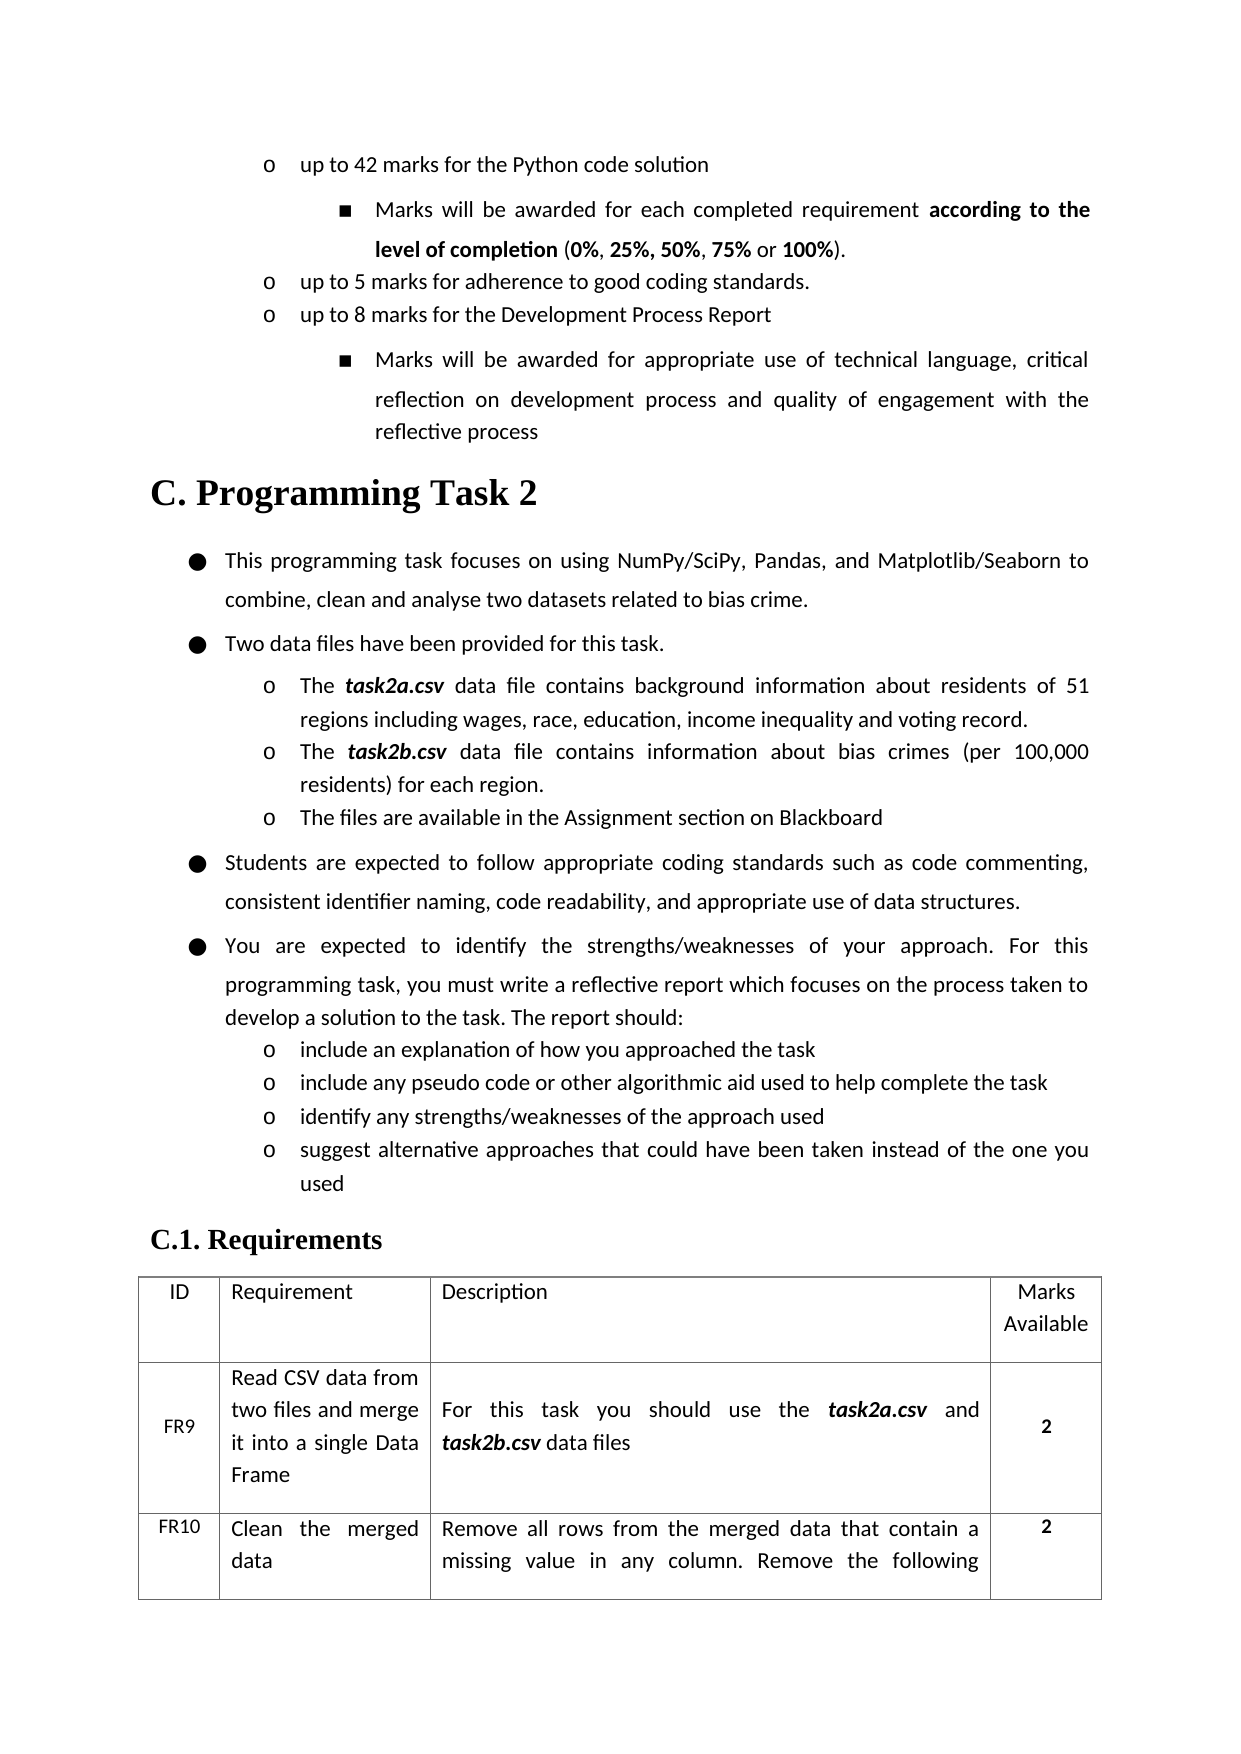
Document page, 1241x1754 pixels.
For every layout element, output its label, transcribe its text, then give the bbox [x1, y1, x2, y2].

list The task2b.csv data file contains information about bias crimes (per 100,000 residents) for each region. [262, 737, 1090, 798]
list suggest alternative approaches that could have been taken instead of the one you used [262, 1136, 1090, 1197]
list include an explanation of how you approached the task [262, 1035, 1090, 1064]
list This programming task focuses on using NumPy/SciPy, Pandas, and Matplotlib/Seaborn to combine, clean and analyse two datasets related to bias crime. [187, 534, 1090, 613]
list The files are available in the Assignment section on Blackboard [262, 803, 1090, 832]
list You are expected to identify the strengths/weaknesses of your approach. For this programming task, you must write a reflective report which focuses on the process taken to develop a solution to the task. The report should: [187, 919, 1090, 1031]
table_cell FR10 [139, 1514, 219, 1598]
list Marks will be awarded for appropriate use of technical language, critical reflection on development process and quality of engagement with the reflective process [337, 334, 1090, 445]
subtitle C. Programming Task 2 [150, 470, 1090, 513]
table_cell Read CSV data from two files and merge it into a single Data Frame [220, 1363, 430, 1513]
table_header Marks Available [991, 1278, 1101, 1362]
table_cell 2 [991, 1363, 1101, 1513]
list up to 8 marks for the Development Process Report [262, 300, 1090, 329]
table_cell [431, 1514, 990, 1598]
list up to 5 marks for adherence to good coding standards. [262, 267, 1090, 296]
subtitle C.1. Requirements [150, 1222, 1090, 1256]
table_cell For this task you should use the task2a.csv and task2b.csv data files [431, 1363, 990, 1513]
list Students are expected to follow appropriate coding standards such as code commenting, consistent identifier naming, code readability, and appropriate use of data structures. [187, 836, 1090, 915]
table_header Requirement [220, 1278, 430, 1362]
list Two data files have been provided for this task. [187, 618, 1090, 664]
list identify any strengths/weaknesses of the approach used [262, 1102, 1090, 1131]
table_cell 2 [991, 1514, 1101, 1598]
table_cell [220, 1514, 430, 1598]
list up to 42 marks for the Python code solution [262, 150, 1090, 179]
list Marks will be awarded for each completed requirement according to the level of completion (0%, 25%, 50%, 75% or 100%). [337, 183, 1090, 263]
table_cell FR9 [139, 1363, 219, 1513]
table_header Description [431, 1278, 990, 1362]
table_header ID [139, 1278, 219, 1362]
list include any pseudo code or other algorithmic aid used to help complete the task [262, 1068, 1090, 1098]
list The task2a.csv data file contains background information about residents of 51 regions including wages, race, education, income inequality and voting record. [262, 672, 1090, 733]
